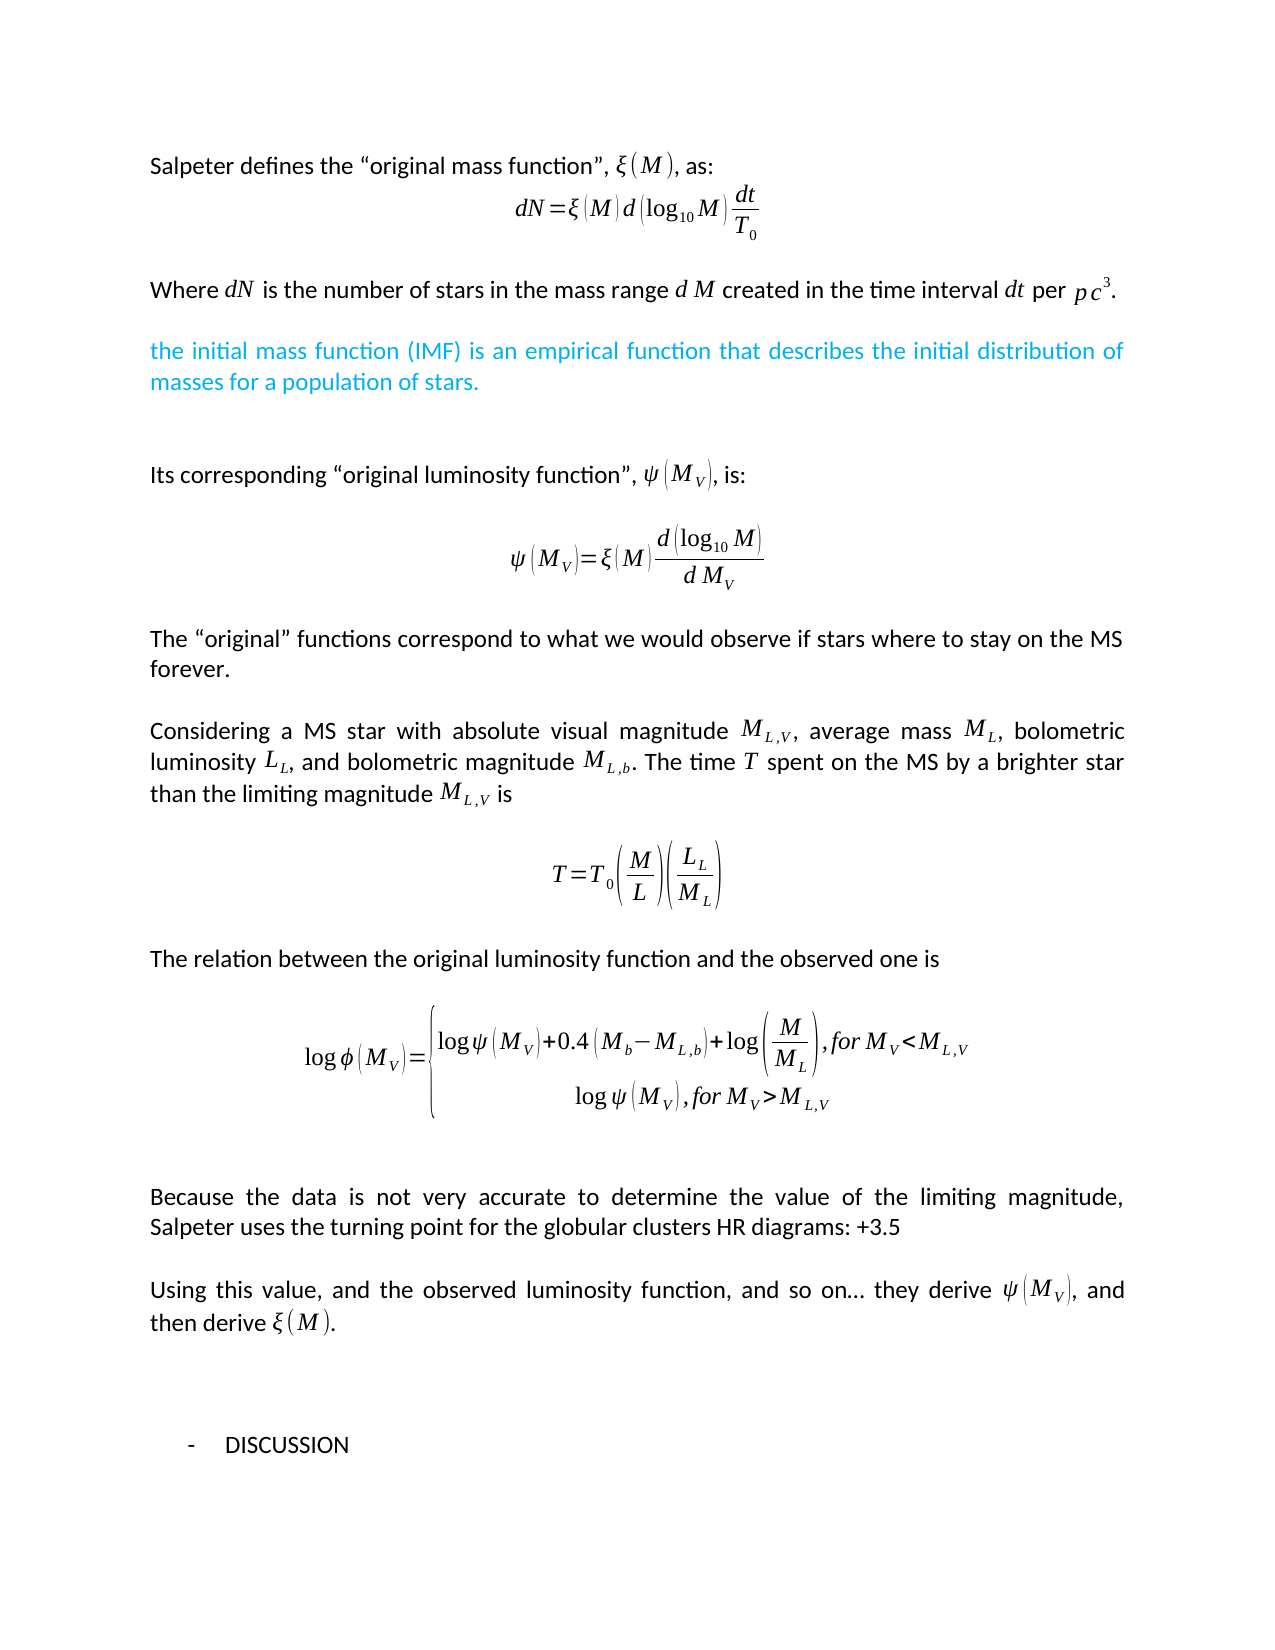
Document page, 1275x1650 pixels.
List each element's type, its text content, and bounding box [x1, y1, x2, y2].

list DISCUSSION [187, 1429, 1125, 1460]
text The “original” functions correspond to what we would observe if stars where to stay on the MS forever. [150, 623, 1125, 684]
text the initial mass function (IMF) is an empirical function that describes the initial distribution of masses for a population of stars. [150, 335, 1125, 396]
text Where is the number of stars in the mass range created in the time interval per . [150, 274, 1125, 305]
text Using this value, and the observed luminosity function, and so on… they derive , and then derive . [150, 1272, 1125, 1338]
text Considering a MS star with absolute visual magnitude , average mass , bolometric luminosity , and bolometric magnitude . The time spent on the MS by a brighter star than the limiting magnitude is [150, 714, 1125, 809]
text The relation between the original luminosity function and the observed one is [150, 943, 1125, 973]
text Its corresponding “original luminosity function”, , is: [150, 457, 1125, 492]
text Because the data is not very accurate to determine the value of the limiting magnitude, Salpeter uses the turning point for the globular clusters HR diagrams: +3.5 [150, 1181, 1125, 1242]
text Salpeter defines the “original mass function”, , as: [150, 150, 1125, 181]
